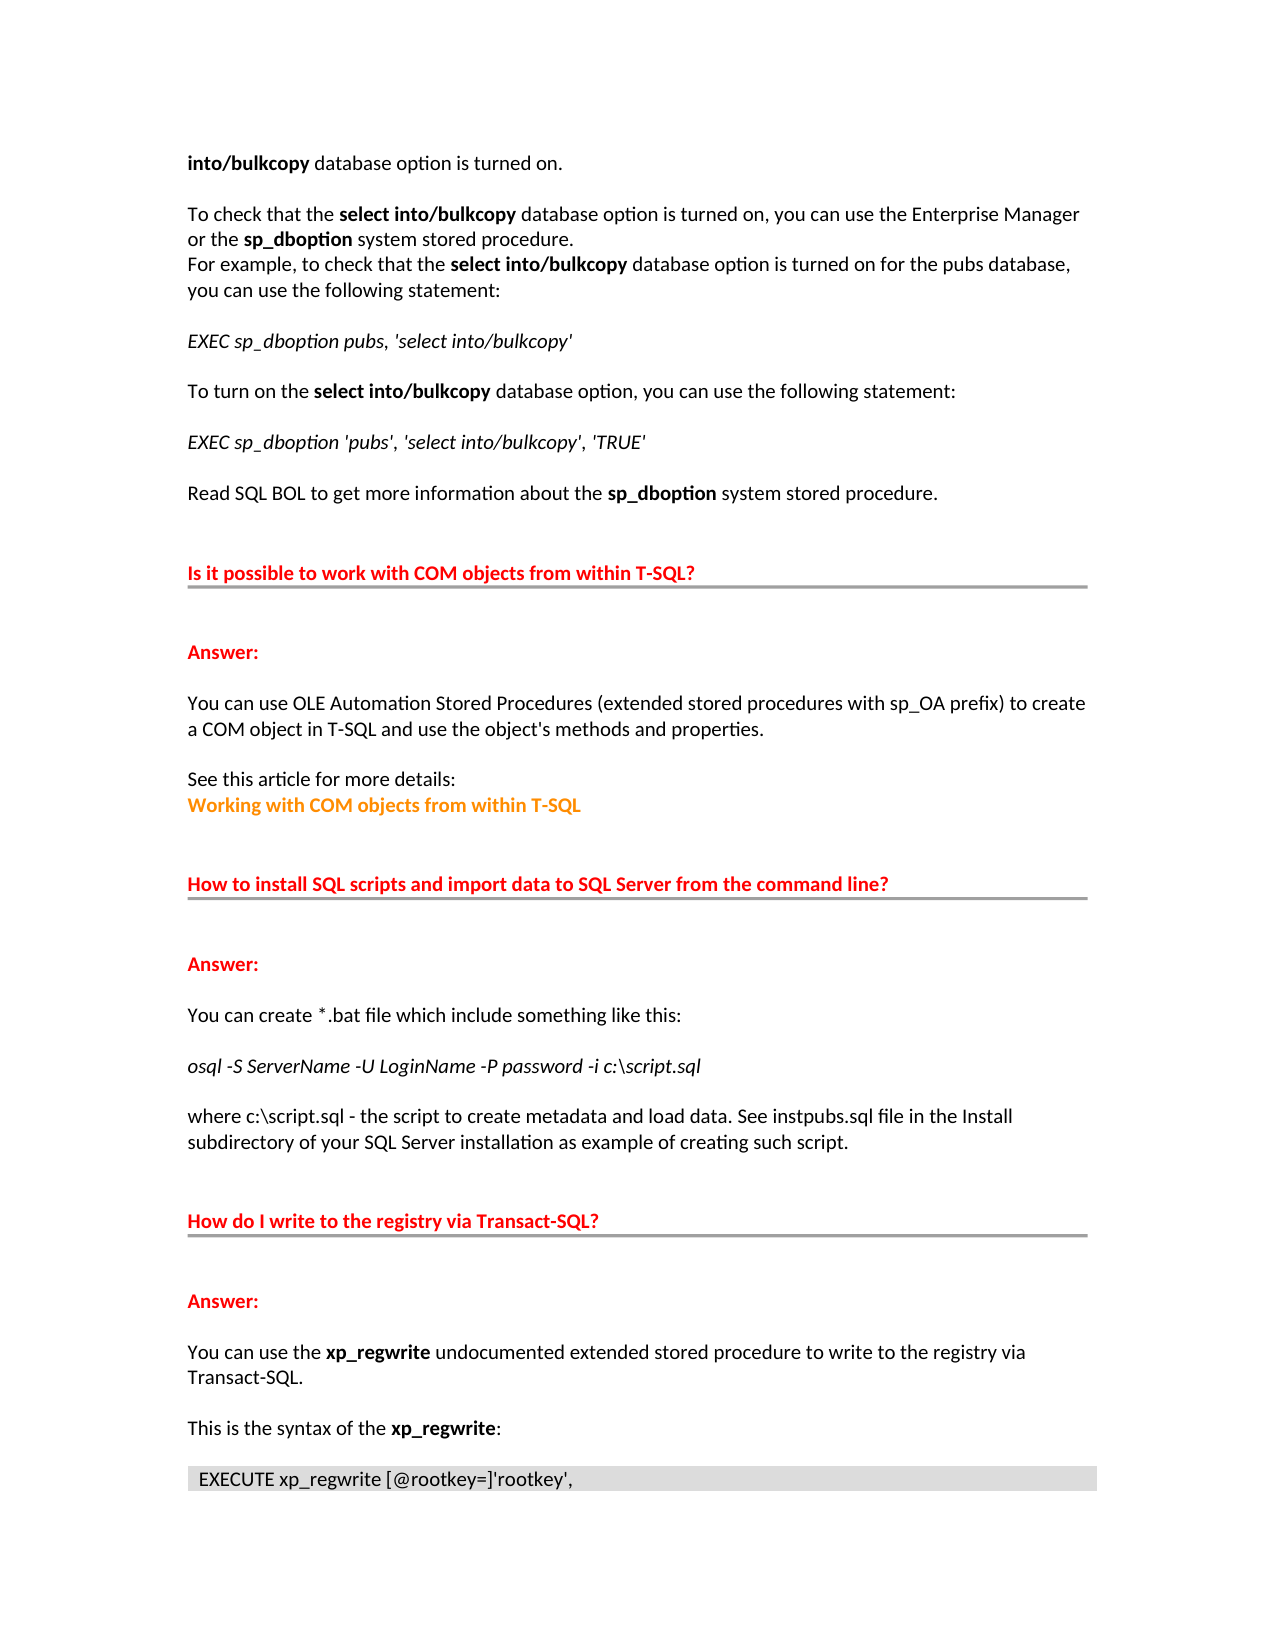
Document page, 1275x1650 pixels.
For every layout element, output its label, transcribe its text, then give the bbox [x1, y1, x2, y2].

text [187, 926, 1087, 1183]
text How to install SQL scripts and import data to SQL Server from the command line? [187, 872, 1087, 897]
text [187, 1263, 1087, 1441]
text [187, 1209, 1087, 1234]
text Is it possible to work with COM objects from within T-SQL? [187, 560, 1087, 585]
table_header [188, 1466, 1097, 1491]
text Answer: You can use OLE Automation Stored Procedures (extended stored procedures with sp_OA prefix) to create a COM object in T-SQL and use the object's methods and properties. See this article for more details: Working with COM objects from within T-SQL [187, 614, 1087, 846]
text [187, 150, 1087, 534]
